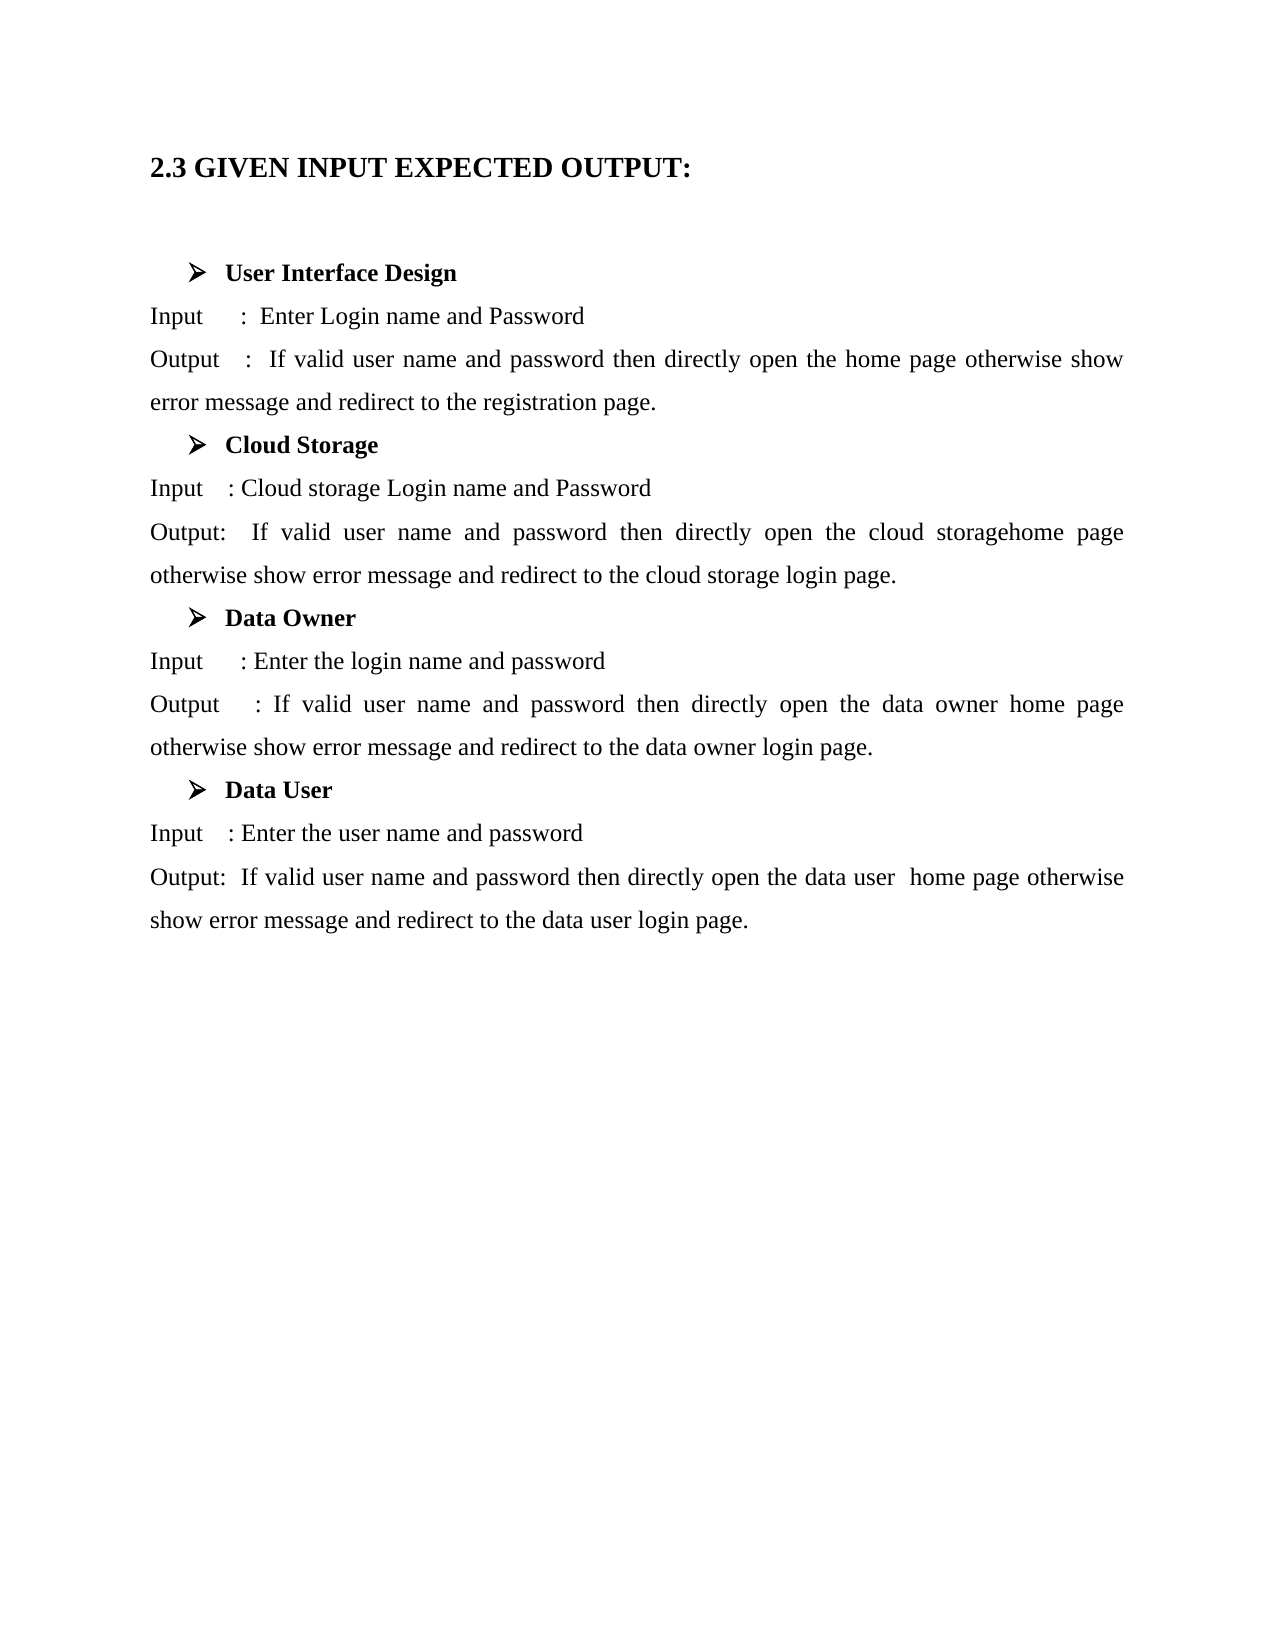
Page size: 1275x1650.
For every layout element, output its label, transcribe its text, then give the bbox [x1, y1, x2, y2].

text Input : Cloud storage Login name and Password [150, 473, 1125, 502]
list Cloud Storage [187, 430, 1125, 459]
text Output : If valid user name and password then directly open the data owner home page otherwise show error message and redirect to the data owner login page. [150, 689, 1125, 761]
text Input : Enter the user name and password [150, 818, 1125, 847]
list User Interface Design [187, 258, 1125, 287]
list Data Owner [187, 603, 1125, 632]
text Output: If valid user name and password then directly open the data user home page otherwise show error message and redirect to the data user login page. [150, 862, 1125, 933]
list Data User [187, 775, 1125, 804]
text Input : Enter the login name and password [150, 646, 1125, 675]
text 2.3 GIVEN INPUT EXPECTED OUTPUT: [150, 150, 1125, 183]
text Input : Enter Login name and Password [150, 301, 1125, 330]
text Output: If valid user name and password then directly open the cloud storagehome page otherwise show error message and redirect to the cloud storage login page. [150, 517, 1125, 588]
text Output : If valid user name and password then directly open the home page otherwise show error message and redirect to the registration page. [150, 344, 1125, 416]
